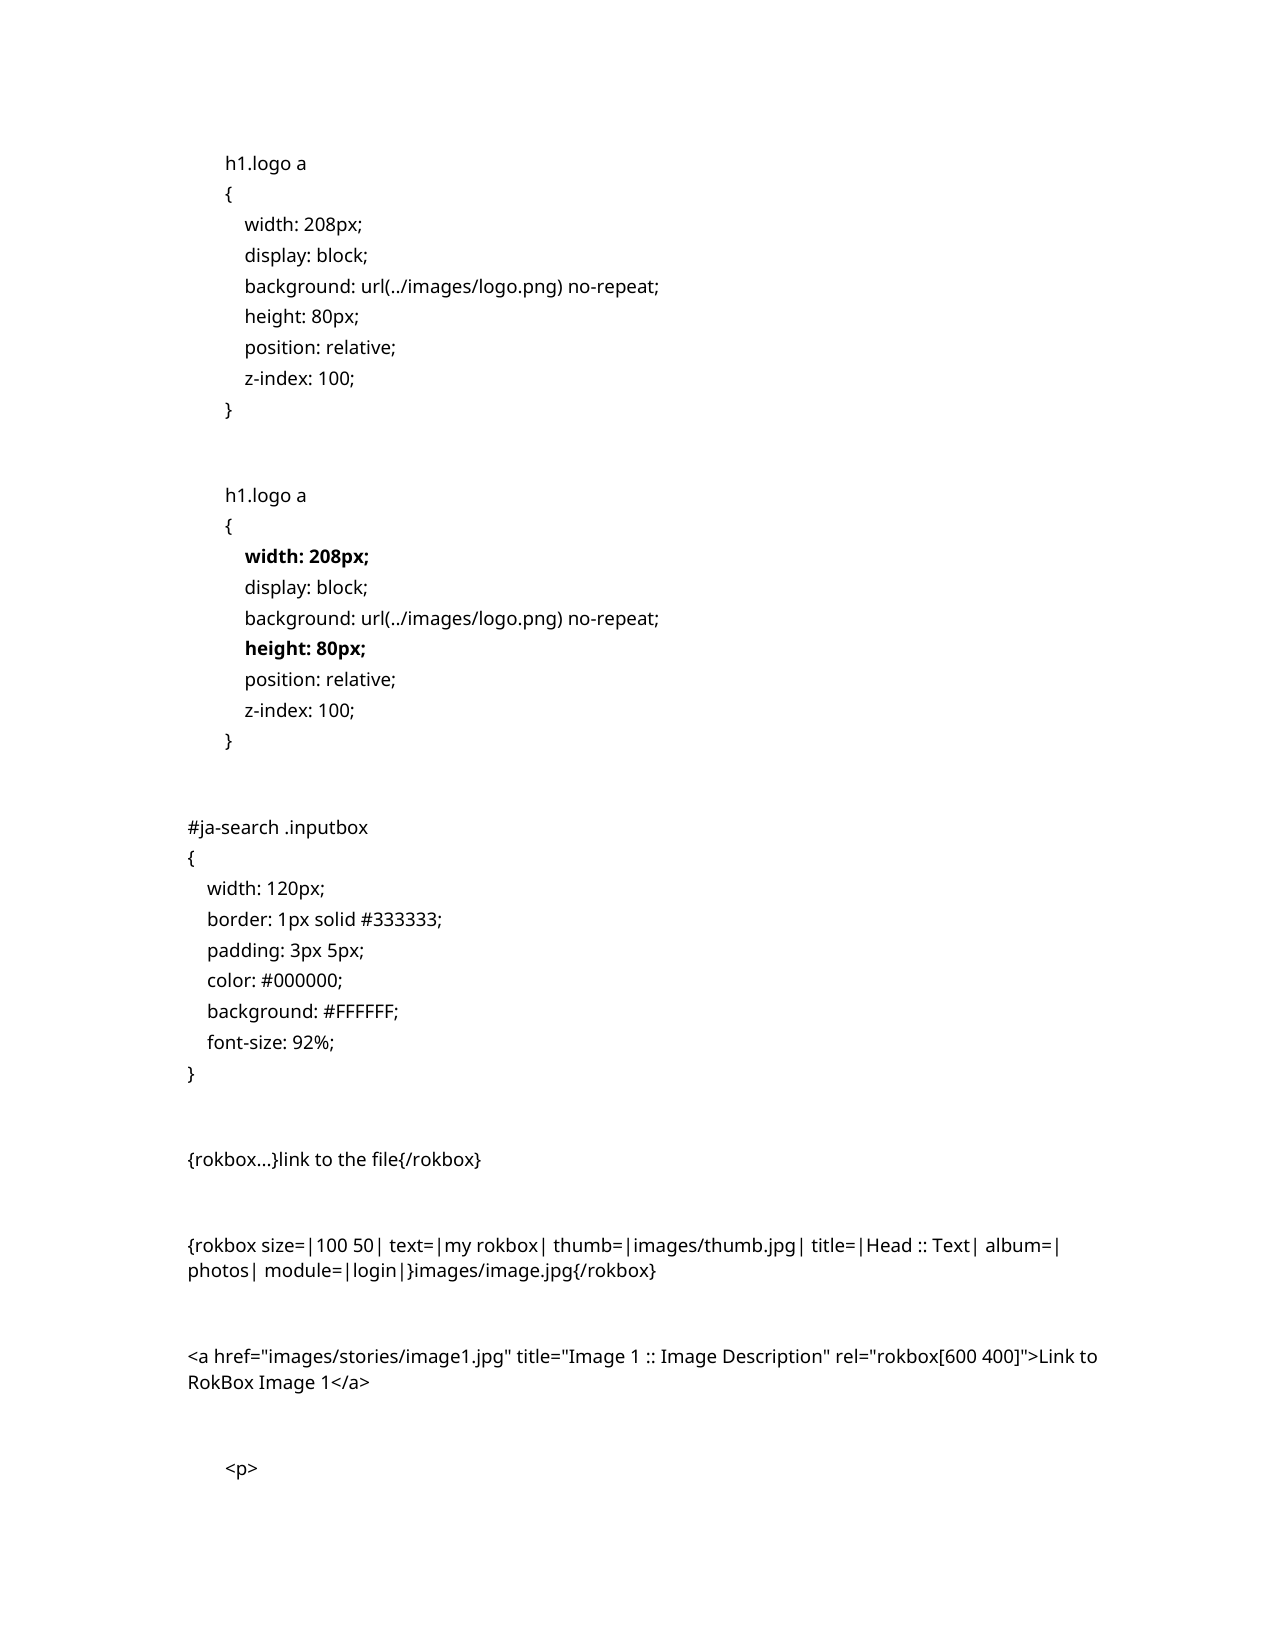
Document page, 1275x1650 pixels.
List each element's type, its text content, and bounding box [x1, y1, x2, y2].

text border: 1px solid #333333; [187, 906, 1125, 932]
text font-size: 92%; [187, 1029, 1125, 1054]
text height: 80px; [225, 304, 1125, 329]
text width: 120px; [187, 875, 1125, 901]
text <a href="images/stories/image1.jpg" title="Image 1 :: Image Description" rel="rokbox[600 400]">Link to RokBox Image 1</a> [187, 1344, 1125, 1395]
text { [187, 845, 1125, 870]
text background: url(../images/logo.png) no-repeat; [225, 273, 1125, 298]
text display: block; [225, 242, 1125, 268]
text z-index: 100; [225, 365, 1125, 391]
text position: relative; [225, 666, 1125, 692]
text {rokbox...}link to the file{/rokbox} [187, 1146, 1125, 1171]
text display: block; [225, 574, 1125, 600]
text width: 208px; [225, 543, 1125, 569]
text } [187, 1060, 1125, 1085]
text height: 80px; [225, 636, 1125, 661]
text width: 208px; [225, 211, 1125, 237]
text } [225, 396, 1125, 421]
text z-index: 100; [225, 697, 1125, 723]
text { [225, 181, 1125, 206]
text background: #FFFFFF; [187, 998, 1125, 1024]
text } [225, 728, 1125, 753]
text <p> [225, 1455, 1125, 1481]
text h1.logo a [225, 482, 1125, 507]
text h1.logo a [225, 150, 1125, 176]
text { [225, 513, 1125, 538]
text background: url(../images/logo.png) no-repeat; [225, 605, 1125, 630]
text #ja-search .inputbox [187, 814, 1125, 839]
text {rokbox size=|100 50| text=|my rokbox| thumb=|images/thumb.jpg| title=|Head :: Text| album=|photos| module=|login|}images/image.jpg{/rokbox} [187, 1232, 1125, 1283]
text padding: 3px 5px; [187, 937, 1125, 962]
text color: #000000; [187, 968, 1125, 993]
text position: relative; [225, 334, 1125, 360]
